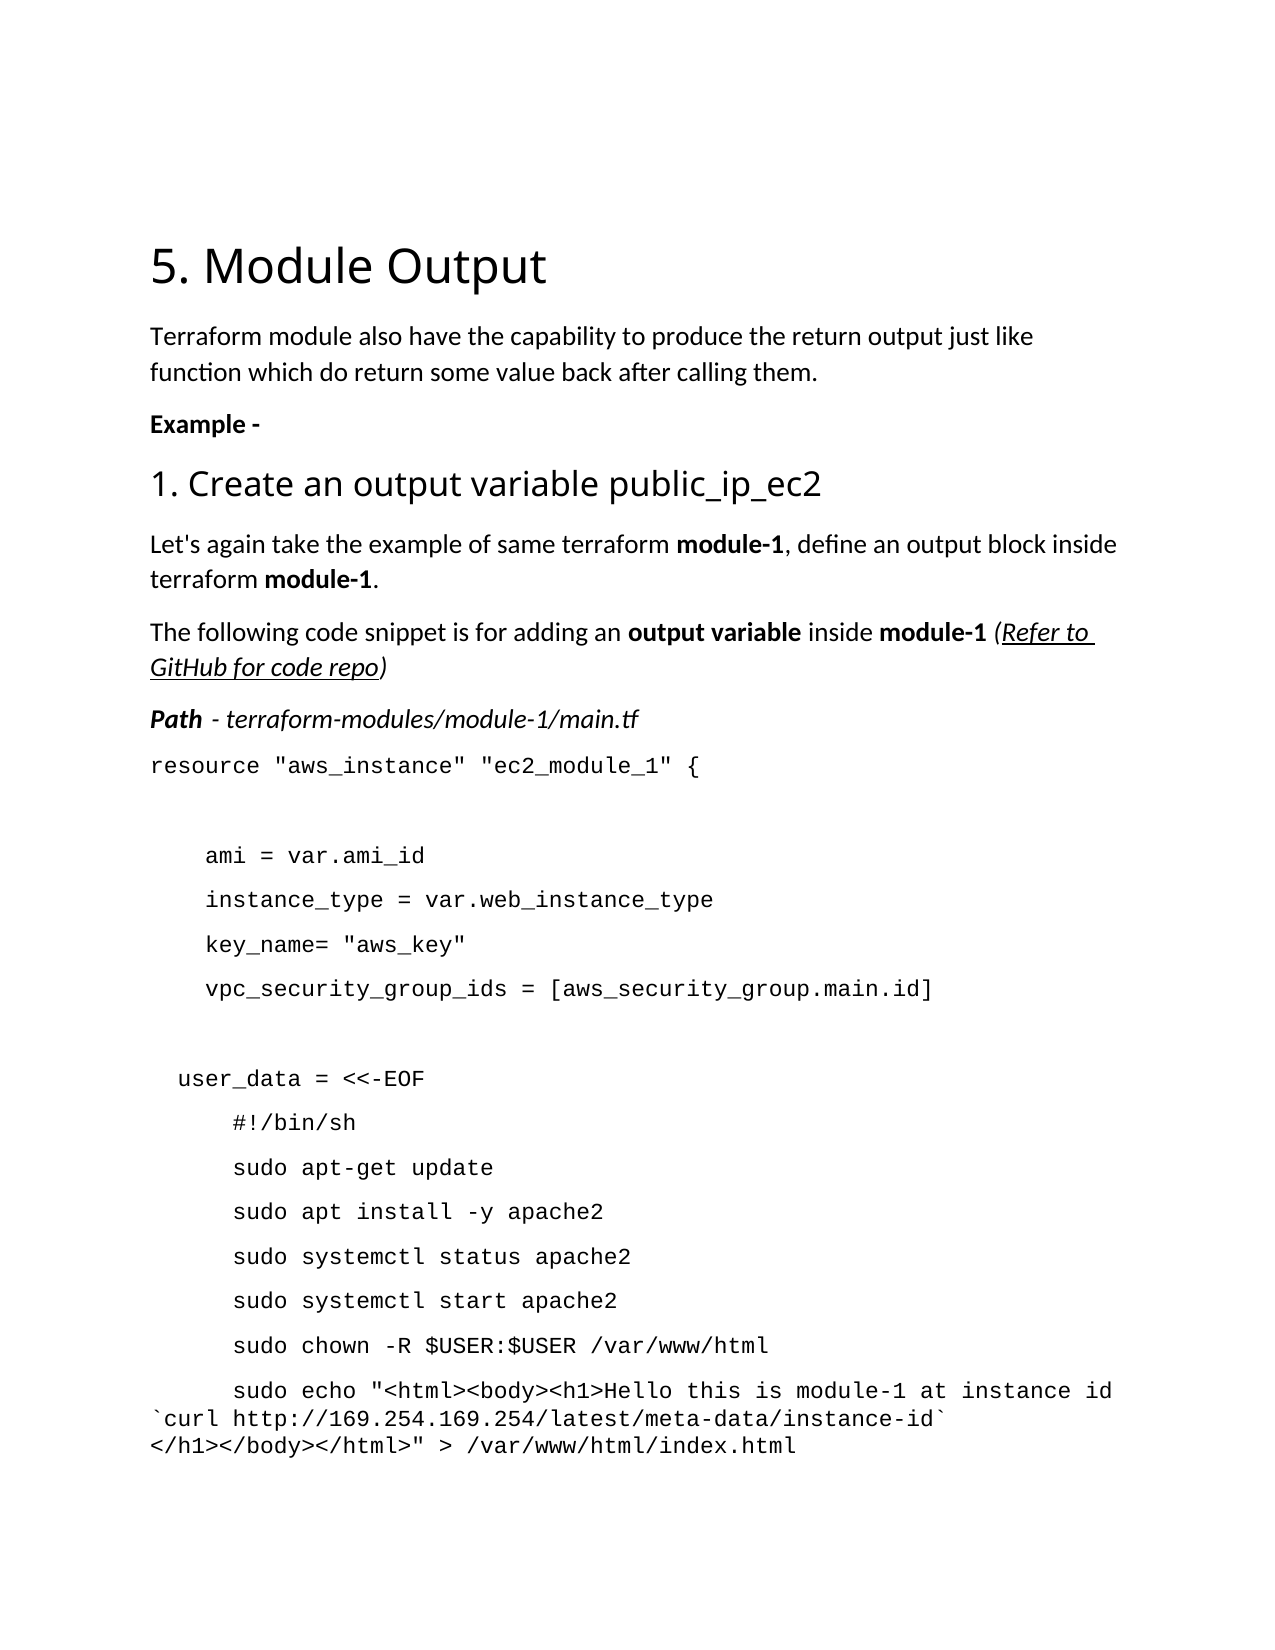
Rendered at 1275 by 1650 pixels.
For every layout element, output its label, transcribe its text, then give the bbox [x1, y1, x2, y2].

text Terraform module also have the capability to produce the return output just like function which do return some value back after calling them. [150, 319, 1125, 388]
text vpc_security_group_ids = [aws_security_group.main.id] [150, 978, 1125, 1004]
text 1. Create an output variable public_ip_ec2 [150, 459, 1125, 506]
text sudo apt-get update [150, 1156, 1125, 1182]
text sudo systemctl status apache2 [150, 1245, 1125, 1271]
text 5. Module Output [150, 232, 1125, 297]
text ami = var.ami_id [150, 844, 1125, 870]
text Path - terraform-modules/module-1/main.tf [150, 703, 1125, 736]
text sudo echo "<html><body><h1>Hello this is module-1 at instance id `curl http://169.254.169.254/latest/meta-data/instance-id` </h1></body></html>" > /var/www/html/index.html [150, 1379, 1125, 1461]
text sudo systemctl start apache2 [150, 1290, 1125, 1316]
text Example - [150, 407, 1125, 440]
text The following code snippet is for adding an output variable inside module-1 (Refer to GitHub for code repo) [150, 615, 1125, 683]
text sudo apt install -y apache2 [150, 1201, 1125, 1227]
text Let's again take the example of same terraform module-1, define an output block inside terraform module-1. [150, 527, 1125, 595]
text instance_type = var.web_instance_type [150, 889, 1125, 914]
text resource "aws_instance" "ec2_module_1" { [150, 755, 1125, 781]
text sudo chown -R $USER:$USER /var/www/html [150, 1334, 1125, 1360]
text key_name= "aws_key" [150, 933, 1125, 959]
text user_data = <<-EOF [150, 1067, 1125, 1093]
text #!/bin/sh [150, 1112, 1125, 1137]
